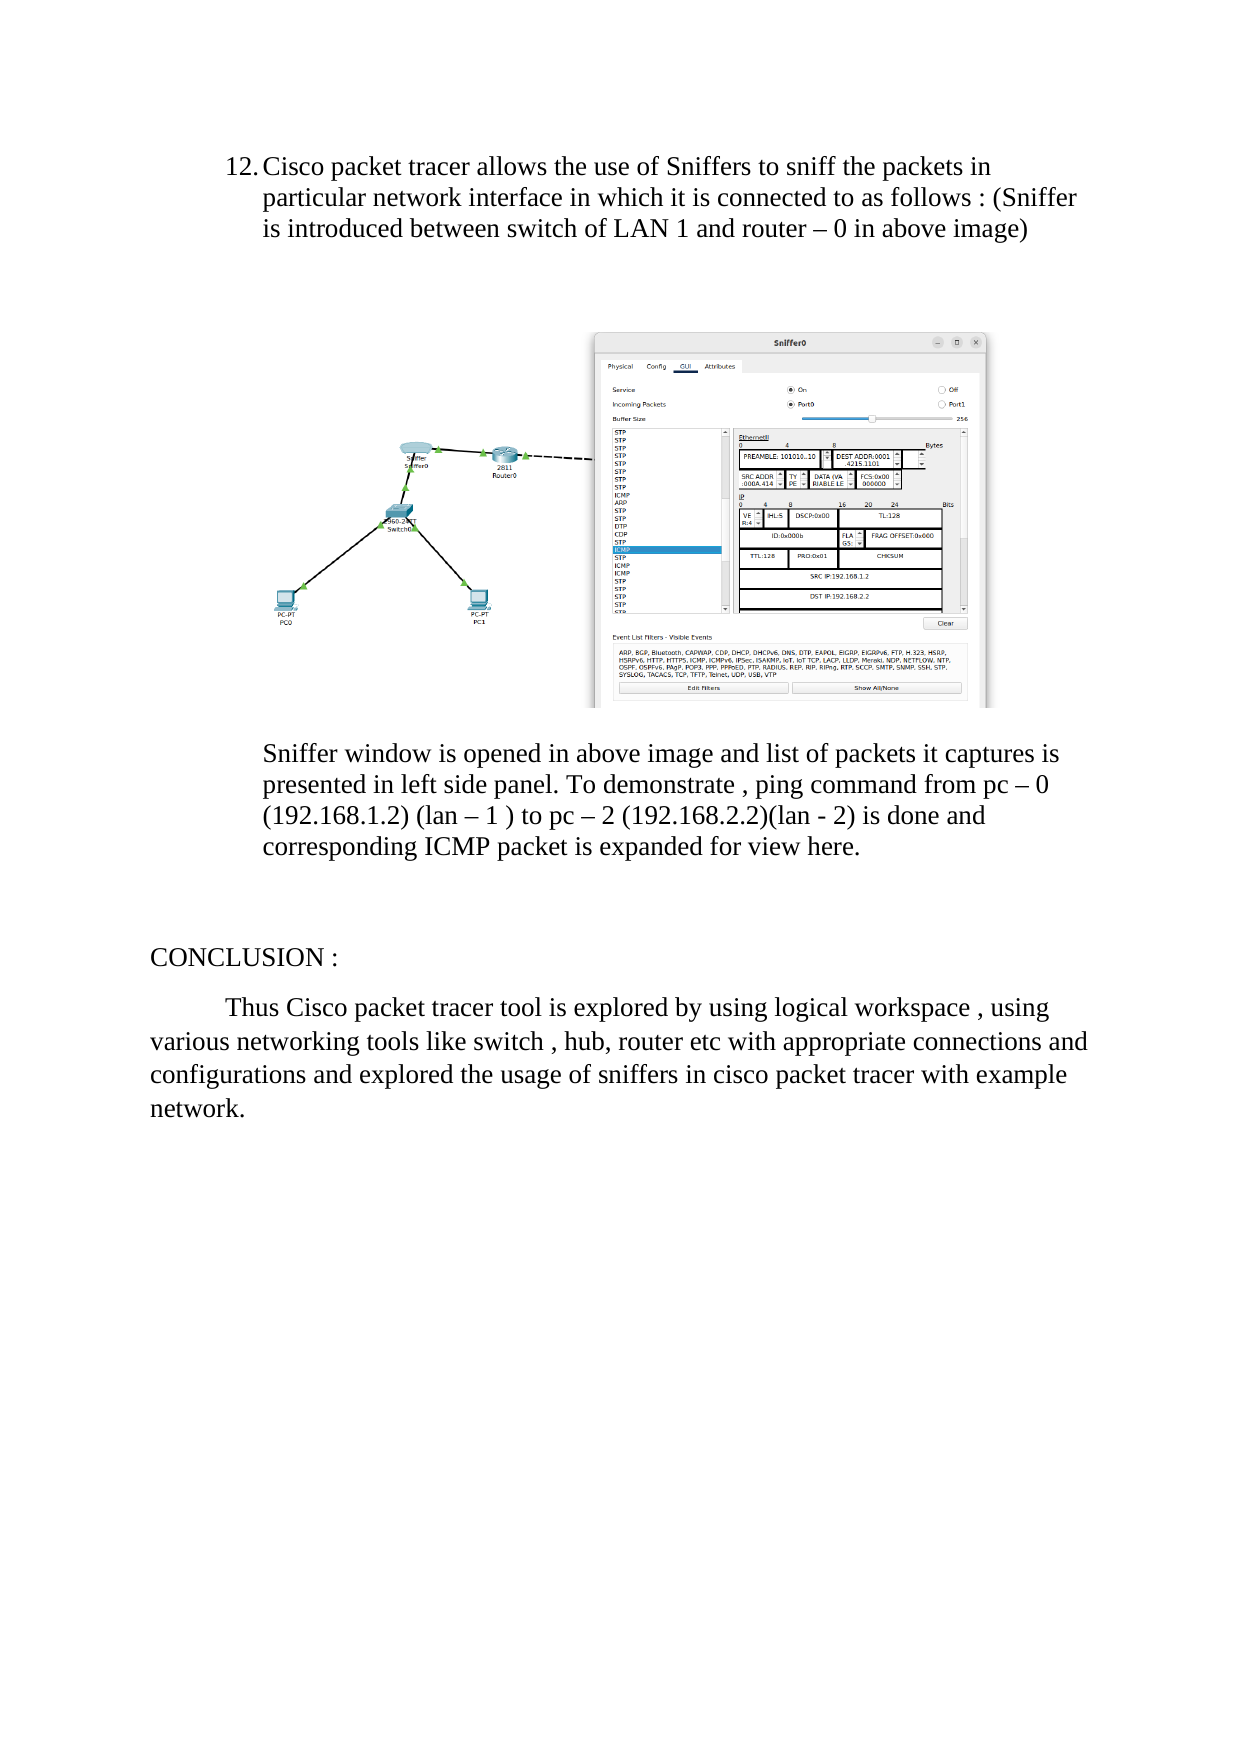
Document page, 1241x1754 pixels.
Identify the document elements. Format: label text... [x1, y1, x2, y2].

list Cisco packet tracer allows the use of Sniffers to sniff the packets in particular network interface in which it is connected to as follows : (Sniffer is introduced between switch of LAN 1 and router – 0 in above image) [225, 150, 1090, 243]
text CONCLUSION : [150, 941, 1090, 972]
text Sniffer window is opened in above image and list of packets it captures is presented in left side panel. To demonstrate , ping command from pc – 0 (192.168.1.2) (lan – 1 ) to pc – 2 (192.168.2.2)(lan - 2) is done and corresponding ICMP packet is expanded for view here. [262, 737, 1090, 862]
picture [262, 332, 1021, 708]
text Thus Cisco packet tracer tool is explored by using logical workspace , using various networking tools like switch , hub, router etc with appropriate connections and configurations and explored the usage of sniffers in cisco packet tracer with example network. [150, 991, 1090, 1123]
